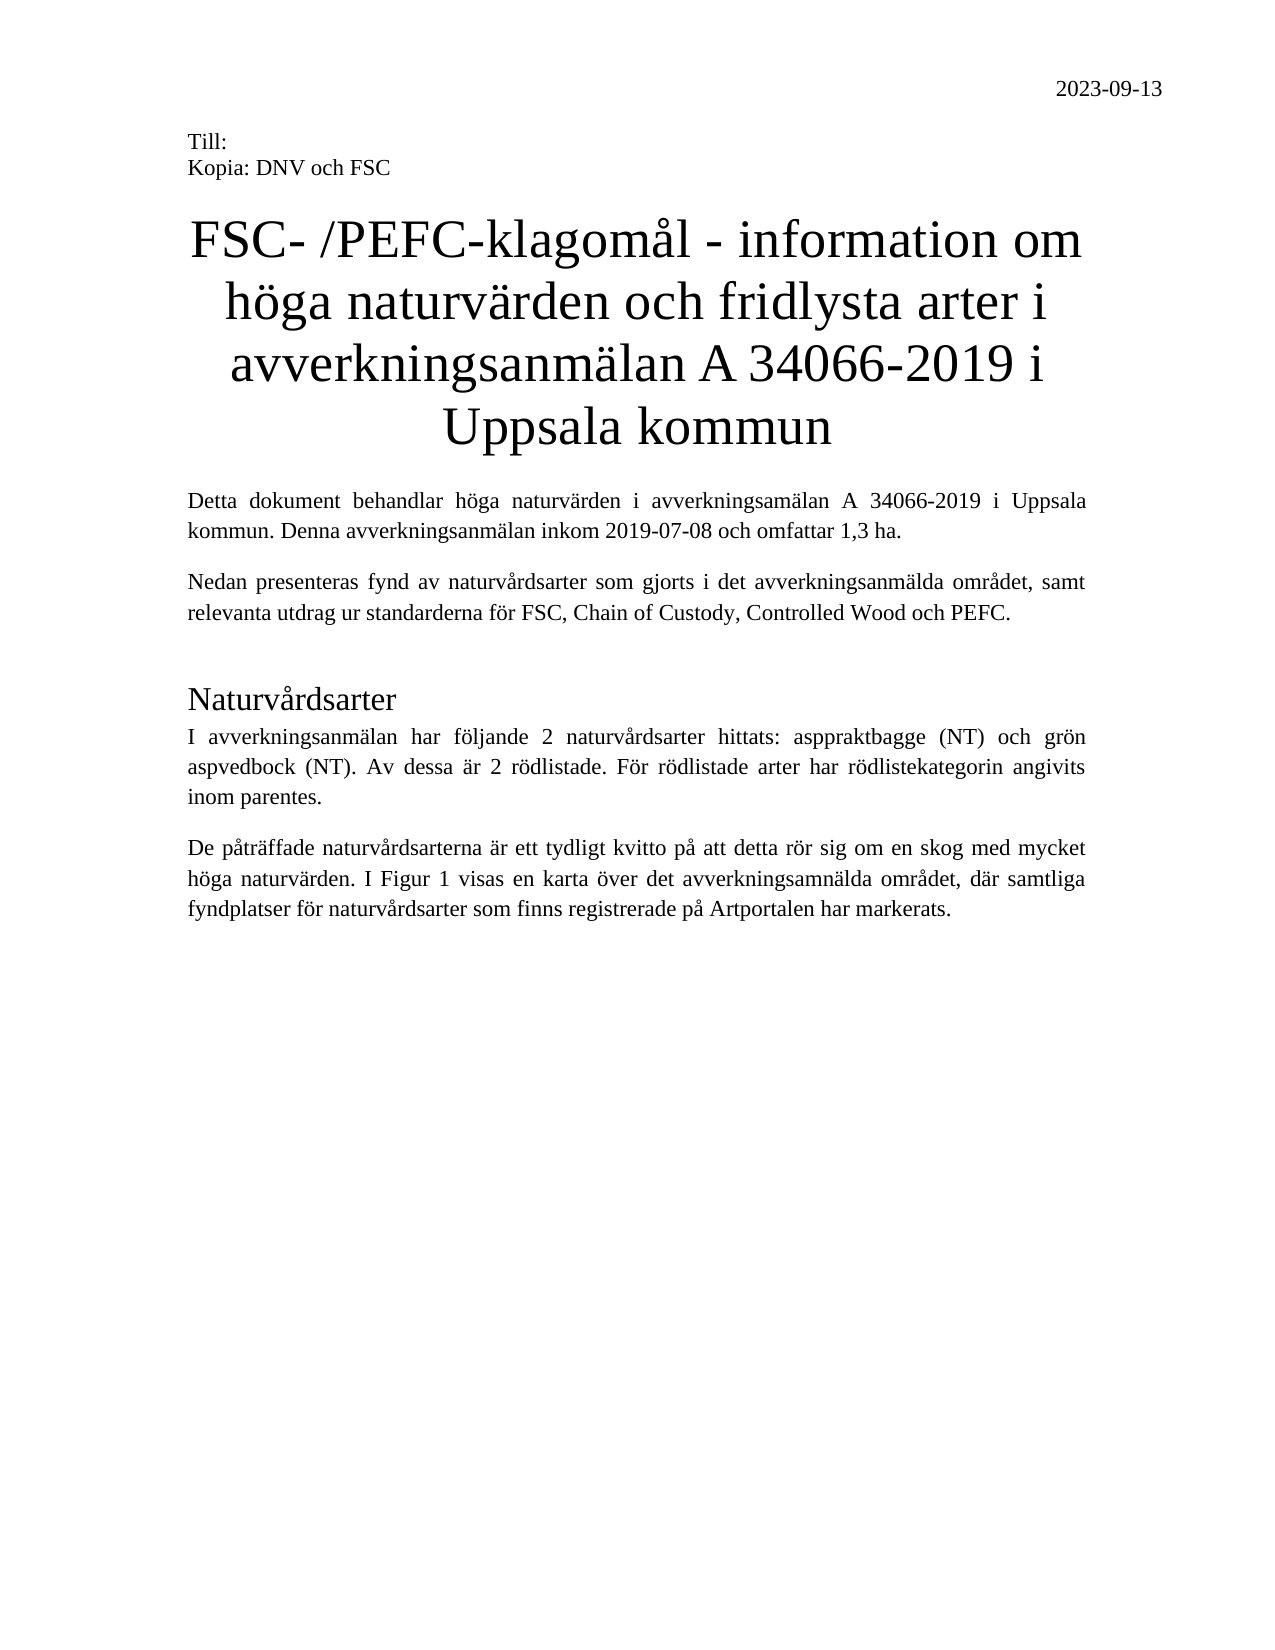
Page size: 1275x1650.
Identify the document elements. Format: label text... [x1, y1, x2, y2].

text De påträffade naturvårdsarterna är ett tydligt kvitto på att detta rör sig om en skog med mycket höga naturvärden. I Figur 1 visas en karta över det avverkningsamnälda området, där samtliga fyndplatser för naturvårdsarter som finns registrerade på Artportalen har markerats. [187, 834, 1087, 921]
text I avverkningsanmälan har följande 2 naturvårdsarter hittats: asppraktbagge (NT) och grön aspvedbock (NT). Av dessa är 2 rödlistade. För rödlistade arter har rödlistekategorin angivits inom parentes. [187, 723, 1087, 810]
text Detta dokument behandlar höga naturvärden i avverkningsamälan A 34066-2019 i Uppsala kommun. Denna avverkningsanmälan inkom 2019-07-08 och omfattar 1,3 ha. [187, 487, 1087, 544]
text Nedan presenteras fynd av naturvårdsarter som gjorts i det avverkningsanmälda området, samt relevanta utdrag ur standarderna för FSC, Chain of Custody, Controlled Wood och PEFC. [187, 568, 1087, 625]
subtitle Naturvårdsarter [187, 679, 1087, 717]
title FSC- /PEFC-klagomål - information om höga naturvärden och fridlysta arter i avverkningsanmälan A 34066-2019 i Uppsala kommun [187, 207, 1087, 456]
